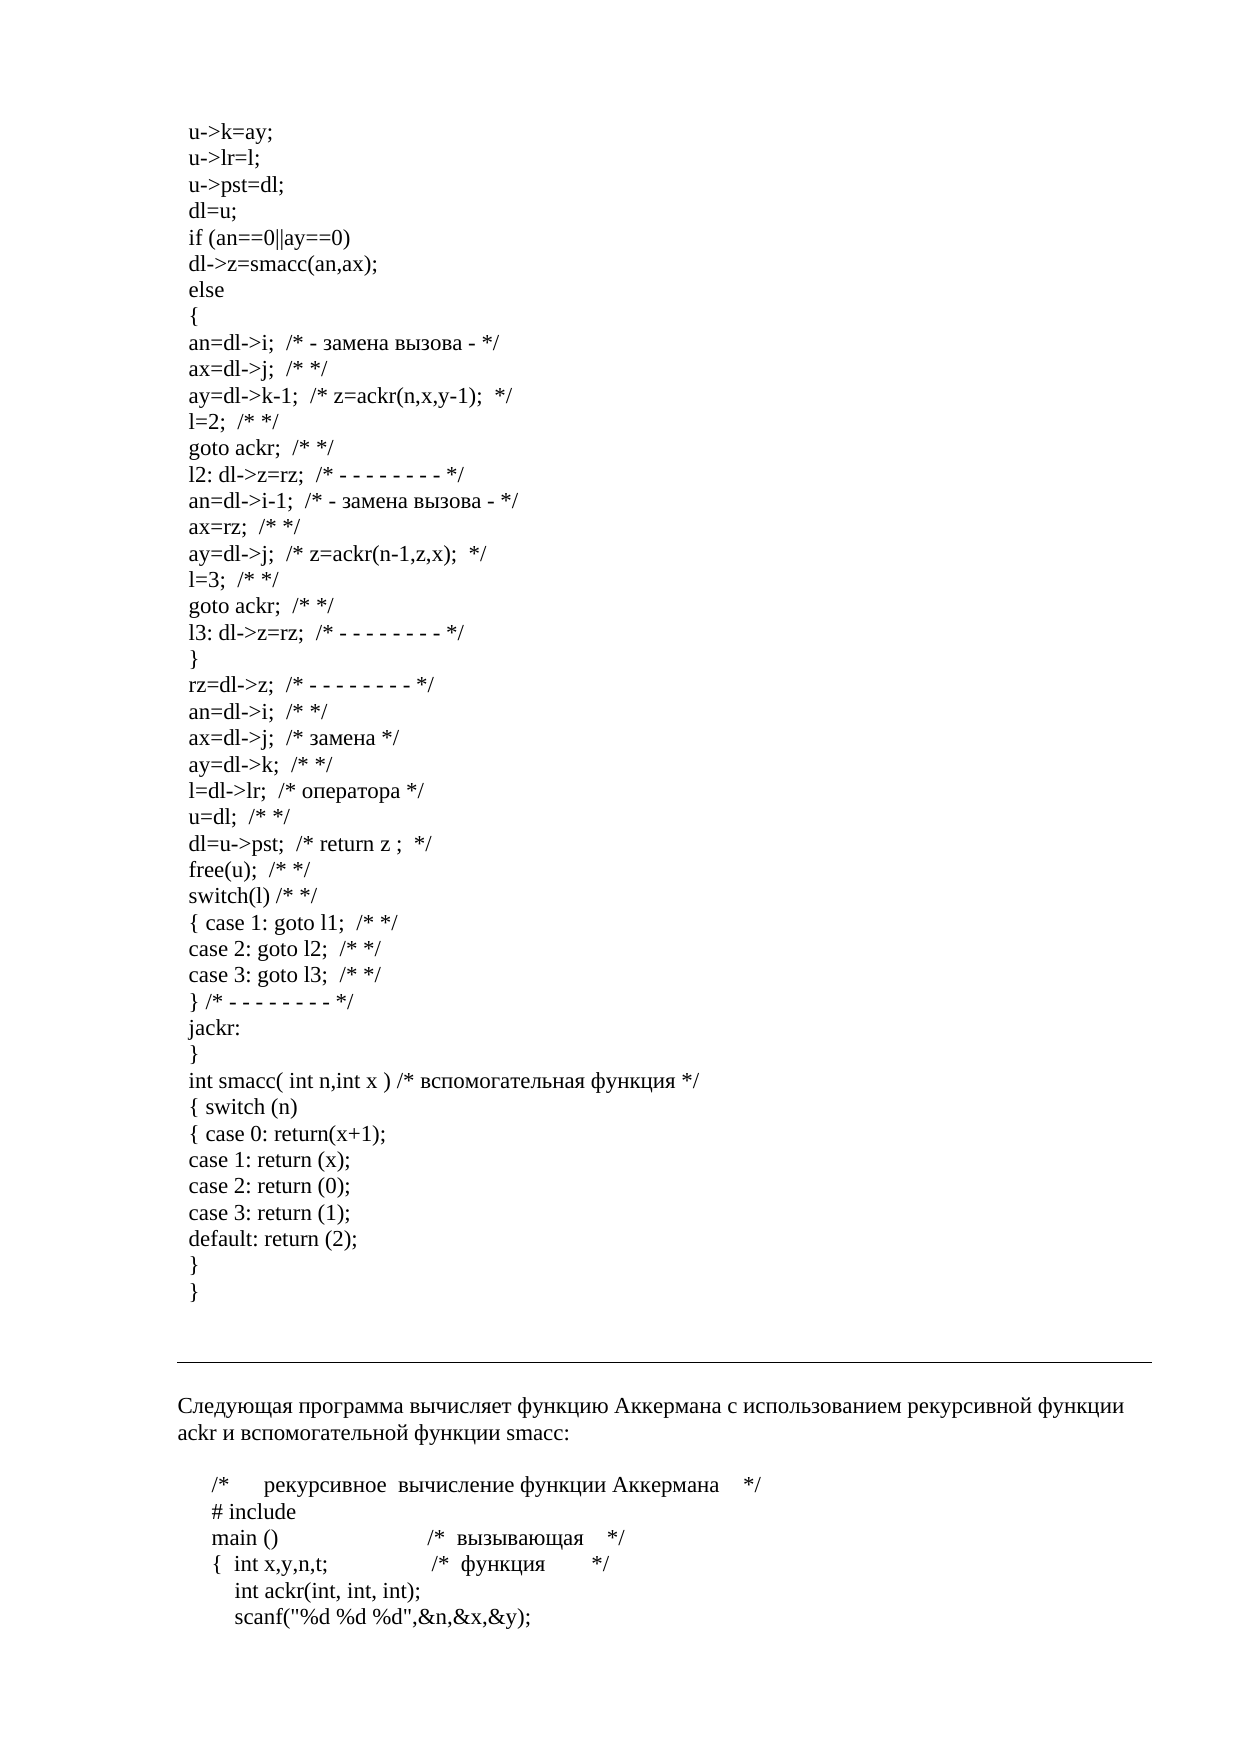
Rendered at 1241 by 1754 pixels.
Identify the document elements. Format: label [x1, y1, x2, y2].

text [177, 118, 1152, 1304]
text [177, 1392, 1152, 1629]
